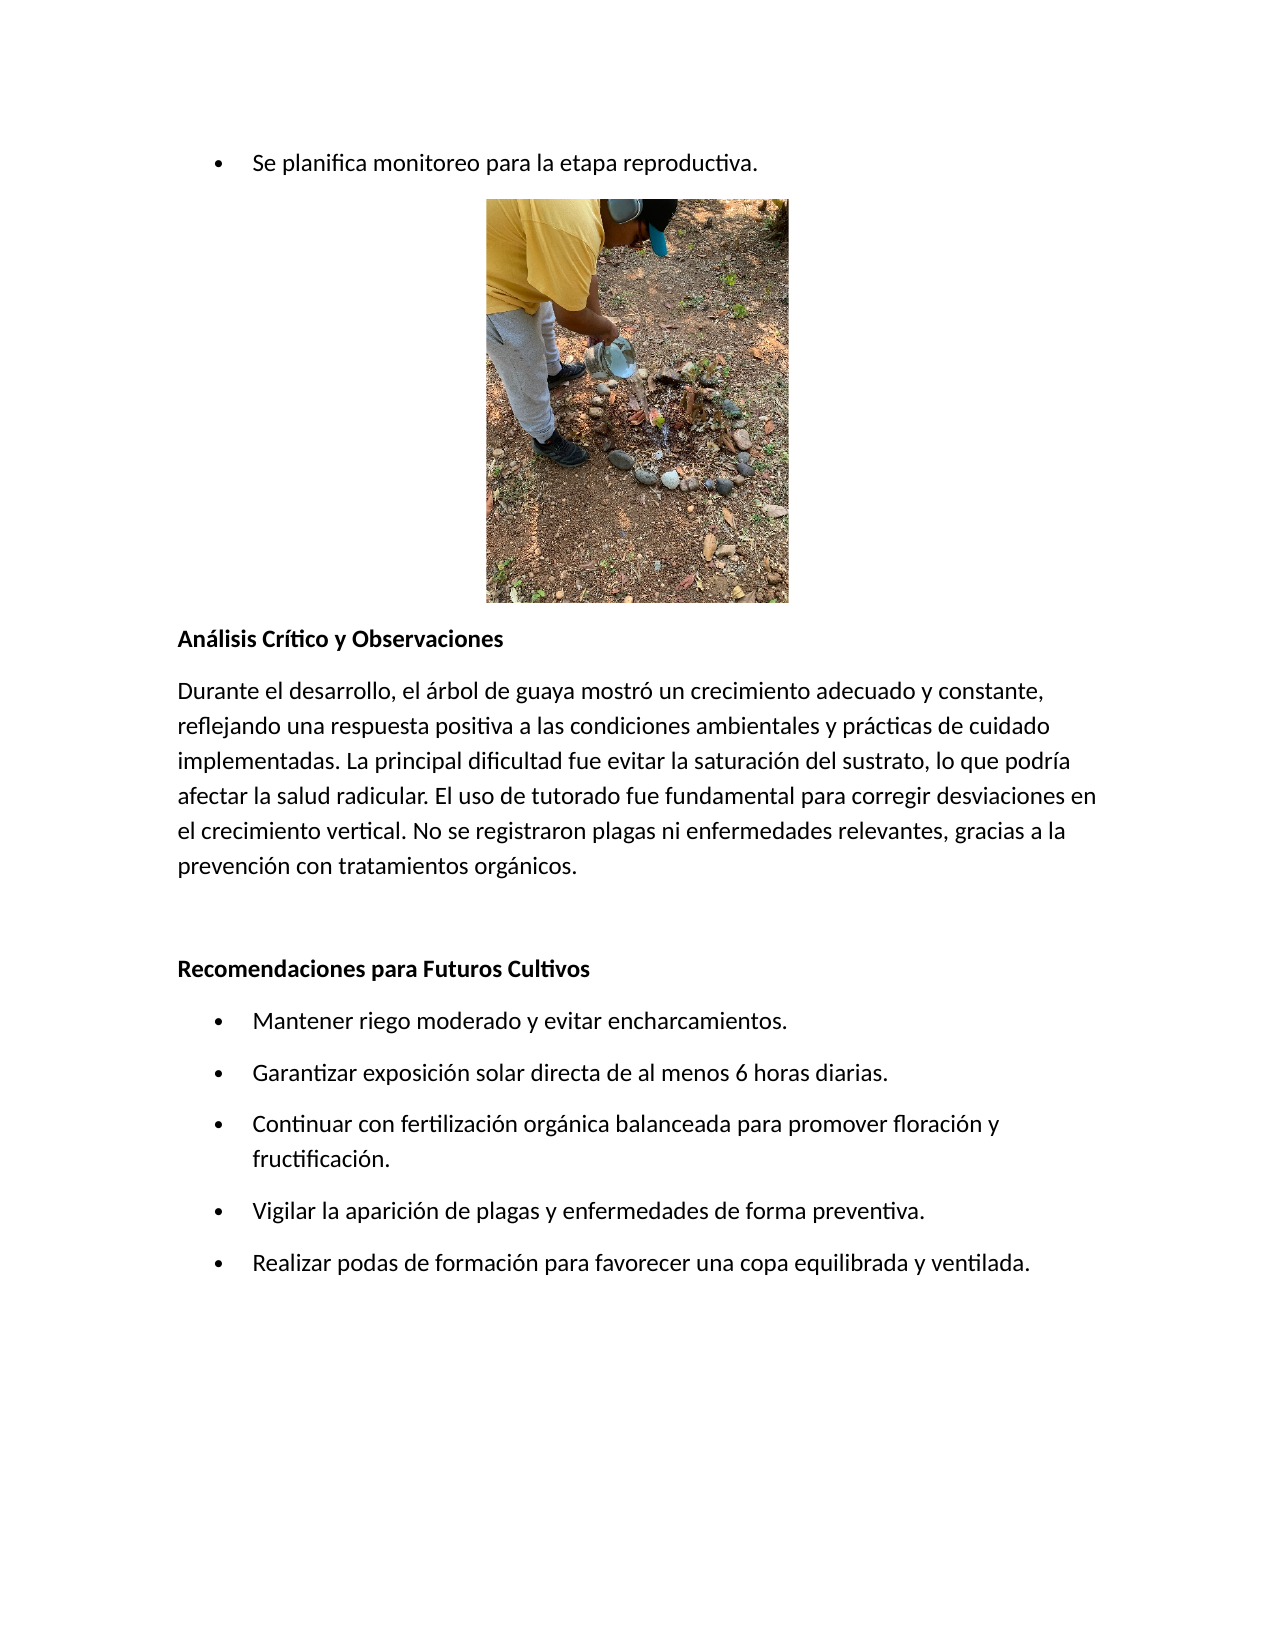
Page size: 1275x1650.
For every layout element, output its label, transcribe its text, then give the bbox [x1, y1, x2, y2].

text Durante el desarrollo, el árbol de guaya mostró un crecimiento adecuado y constante, reflejando una respuesta positiva a las condiciones ambientales y prácticas de cuidado implementadas. La principal dificultad fue evitar la saturación del sustrato, lo que podría afectar la salud radicular. El uso de tutorado fue fundamental para corregir desviaciones en el crecimiento vertical. No se registraron plagas ni enfermedades relevantes, gracias a la prevención con tratamientos orgánicos. [177, 675, 1098, 881]
list Vigilar la aparición de plagas y enfermedades de forma preventiva. [215, 1195, 1098, 1226]
list Realizar podas de formación para favorecer una copa equilibrada y ventilada. [215, 1247, 1098, 1277]
list Mantener riego moderado y evitar encharcamientos. [215, 1005, 1098, 1036]
list Se planifica monitoreo para la etapa reproductiva. [215, 148, 1098, 178]
list Continuar con fertilización orgánica balanceada para promover floración y fructificación. [215, 1108, 1098, 1174]
picture [486, 199, 789, 603]
list Garantizar exposición solar directa de al menos 6 horas diarias. [215, 1057, 1098, 1087]
text Recomendaciones para Futuros Cultivos [177, 953, 1098, 984]
text Análisis Crítico y Observaciones [177, 623, 1098, 654]
